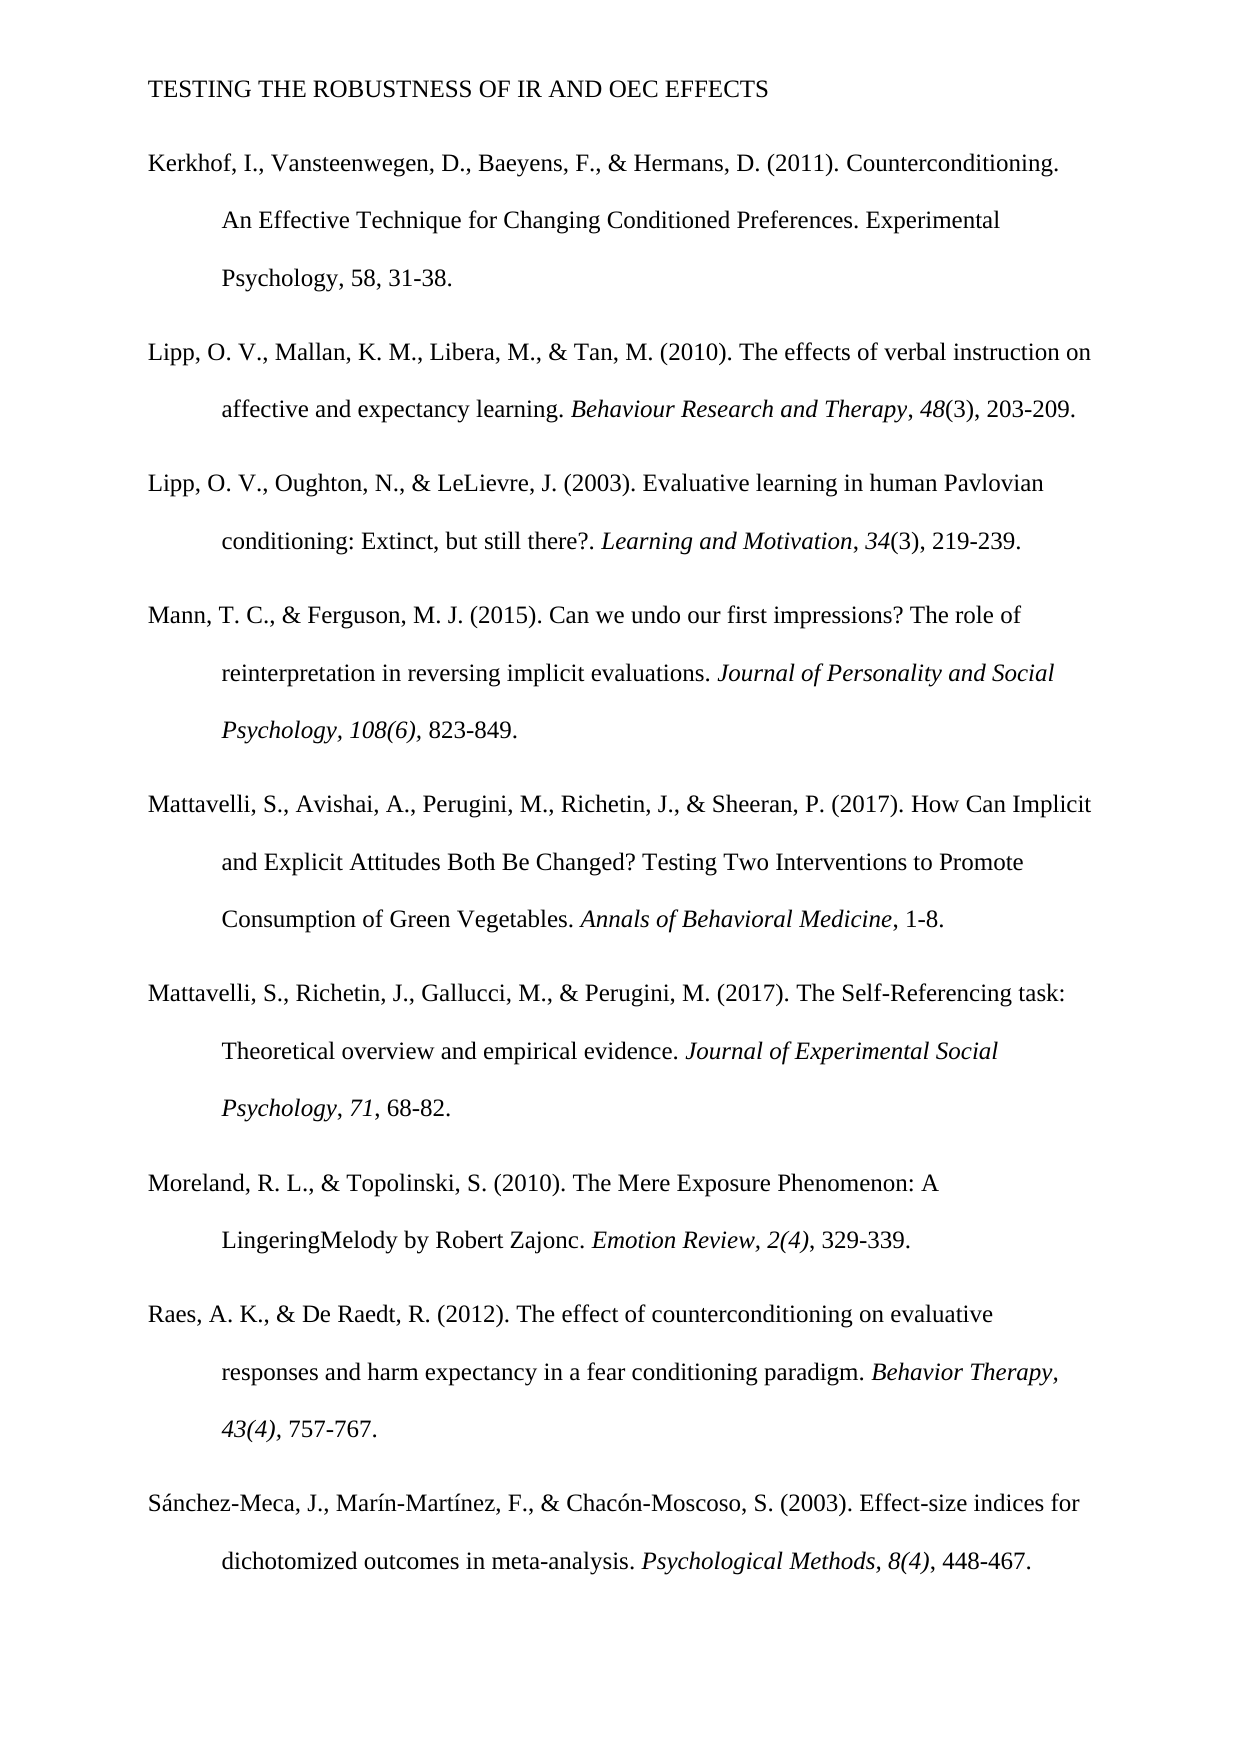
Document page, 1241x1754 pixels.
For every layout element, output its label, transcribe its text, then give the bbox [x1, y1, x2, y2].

text Lipp, O. V., Mallan, K. M., Libera, M., & Tan, M. (2010). The effects of verbal instruction on affective and expectancy learning. Behaviour Research and Therapy, 48(3), 203-209. [148, 337, 1093, 423]
text Mann, T. C., & Ferguson, M. J. (2015). Can we undo our first impressions? The role of reinterpretation in reversing implicit evaluations. Journal of Personality and Social Psychology, 108(6), 823-849. [148, 600, 1093, 744]
text Moreland, R. L., & Topolinski, S. (2010). The Mere Exposure Phenomenon: A LingeringMelody by Robert Zajonc. Emotion Review, 2(4), 329-339. [148, 1168, 1093, 1254]
text Lipp, O. V., Oughton, N., & LeLievre, J. (2003). Evaluative learning in human Pavlovian conditioning: Extinct, but still there?. Learning and Motivation, 34(3), 219-239. [148, 468, 1093, 555]
text Mattavelli, S., Richetin, J., Gallucci, M., & Perugini, M. (2017). The Self-Referencing task: Theoretical overview and empirical evidence. Journal of Experimental Social Psychology, 71, 68-82. [148, 978, 1093, 1122]
text Sánchez-Meca, J., Marín-Martínez, F., & Chacón-Moscoso, S. (2003). Effect-size indices for dichotomized outcomes in meta-analysis. Psychological Methods, 8(4), 448-467. [148, 1488, 1093, 1575]
text Mattavelli, S., Avishai, A., Perugini, M., Richetin, J., & Sheeran, P. (2017). How Can Implicit and Explicit Attitudes Both Be Changed? Testing Two Interventions to Promote Consumption of Green Vegetables. Annals of Behavioral Medicine, 1-8. [148, 789, 1093, 933]
text Kerkhof, I., Vansteenwegen, D., Baeyens, F., & Hermans, D. (2011). Counterconditioning. An Effective Technique for Changing Conditioned Preferences. Experimental Psychology, 58, 31-38. [148, 148, 1093, 291]
text Raes, A. K., & De Raedt, R. (2012). The effect of counterconditioning on evaluative responses and harm expectancy in a fear conditioning paradigm. Behavior Therapy, 43(4), 757-767. [148, 1299, 1093, 1443]
